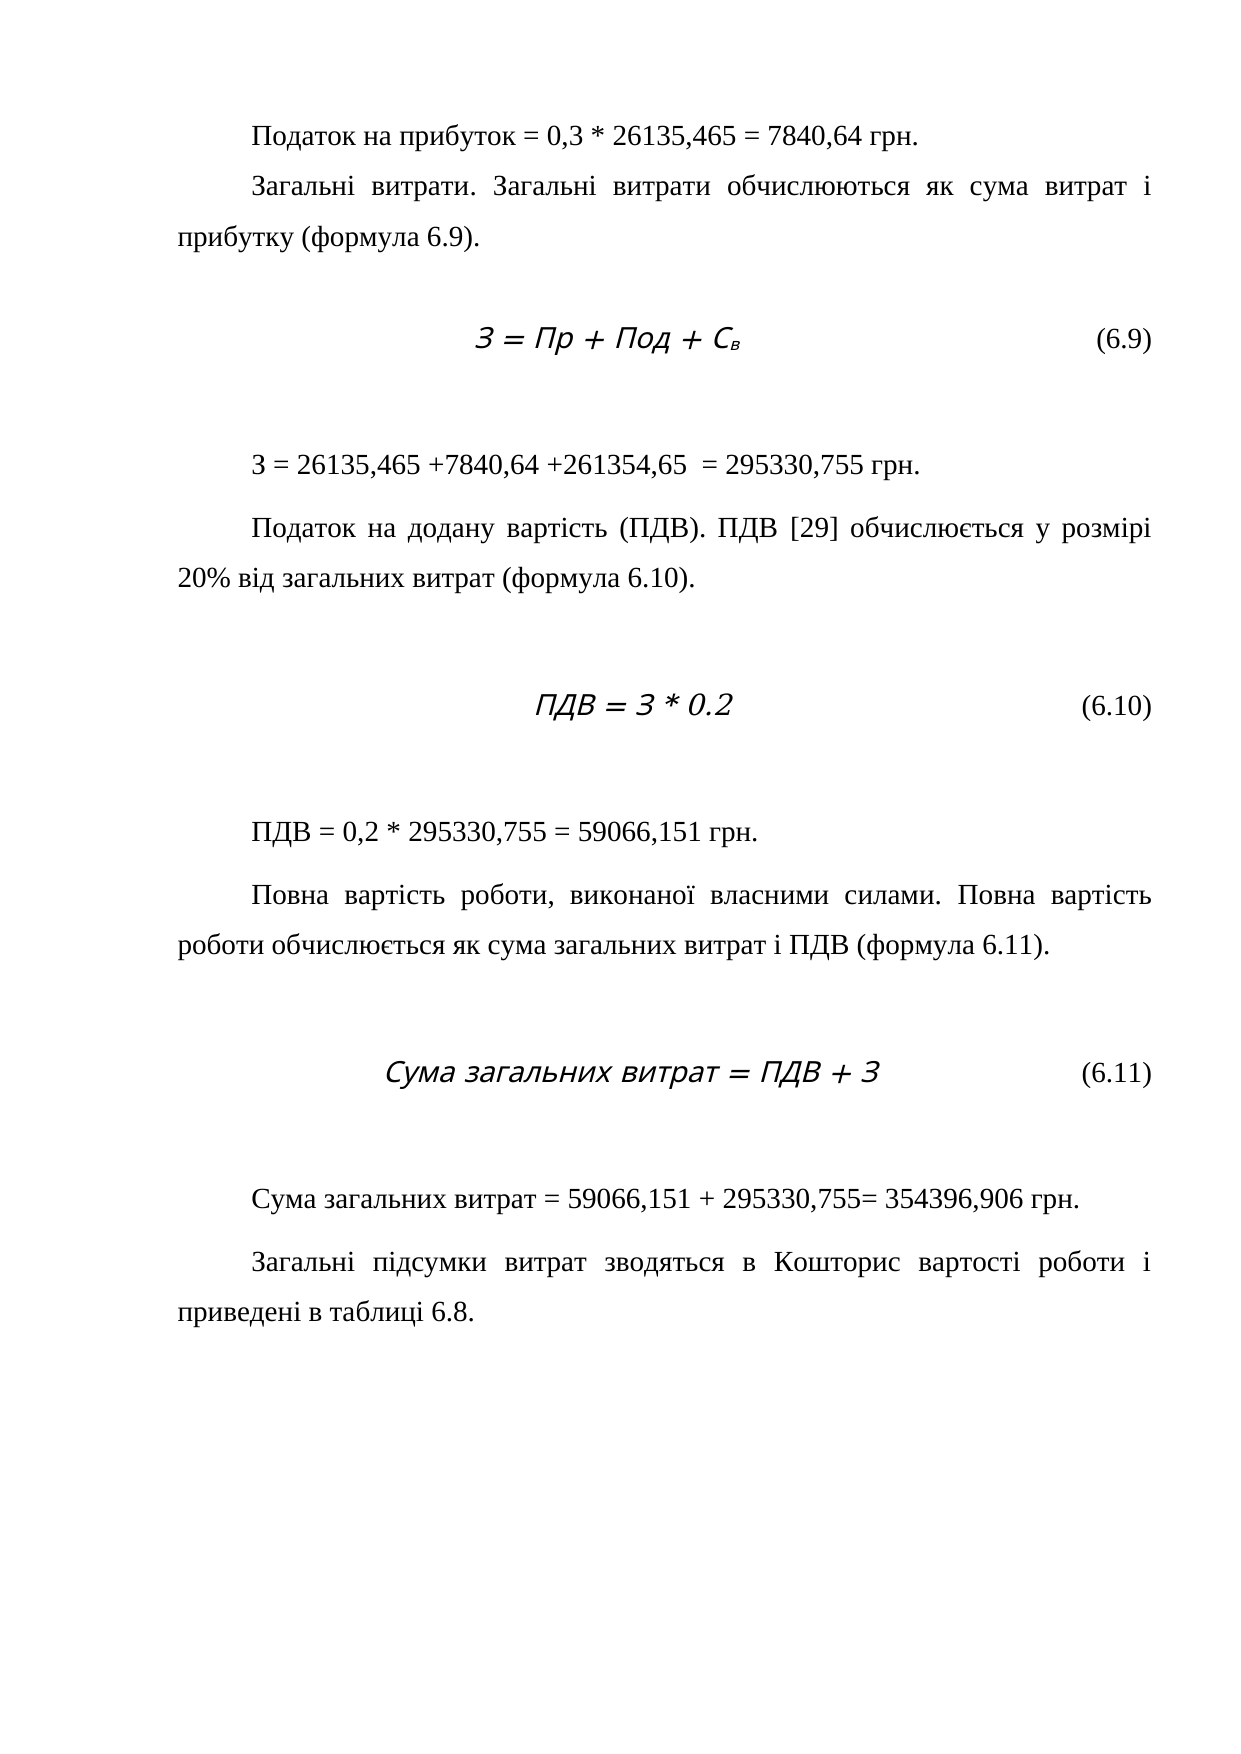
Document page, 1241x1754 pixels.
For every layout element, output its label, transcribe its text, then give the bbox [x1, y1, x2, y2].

text ПДВ = З * 0.2 (6.10) [177, 686, 1152, 721]
text Загальні витрати. Загальні витрати обчислюються як сума витрат і прибутку (формула 6.9). [177, 168, 1152, 252]
text Сума загальних витрат = 59066,151 + 295330,755= 354396,906 грн. [177, 1181, 1152, 1215]
text Сума загальних витрат = ПДВ + З (6.11) [177, 1053, 1152, 1088]
text ПДВ = 0,2 * 295330,755 = 59066,151 грн. [177, 814, 1152, 848]
text Загальні підсумки витрат зводяться в Кошторис вартості роботи і приведені в таблиці 6.8. [177, 1244, 1152, 1328]
text Повна вартість роботи, виконаної власними силами. Повна вартість роботи обчислюється як сума загальних витрат і ПДВ (формула 6.11). [177, 877, 1152, 961]
text Податок на додану вартість (ПДВ). ПДВ [29] обчислюється у розмірі 20% від загальних витрат (формула 6.10). [177, 510, 1152, 594]
text З = 26135,465 +7840,64 +261354,65 = 295330,755 грн. [177, 447, 1152, 481]
text Податок на прибуток = 0,3 * 26135,465 = 7840,64 грн. [177, 118, 1152, 152]
text З = Пр + Под + Св (6.9) [177, 319, 1152, 354]
